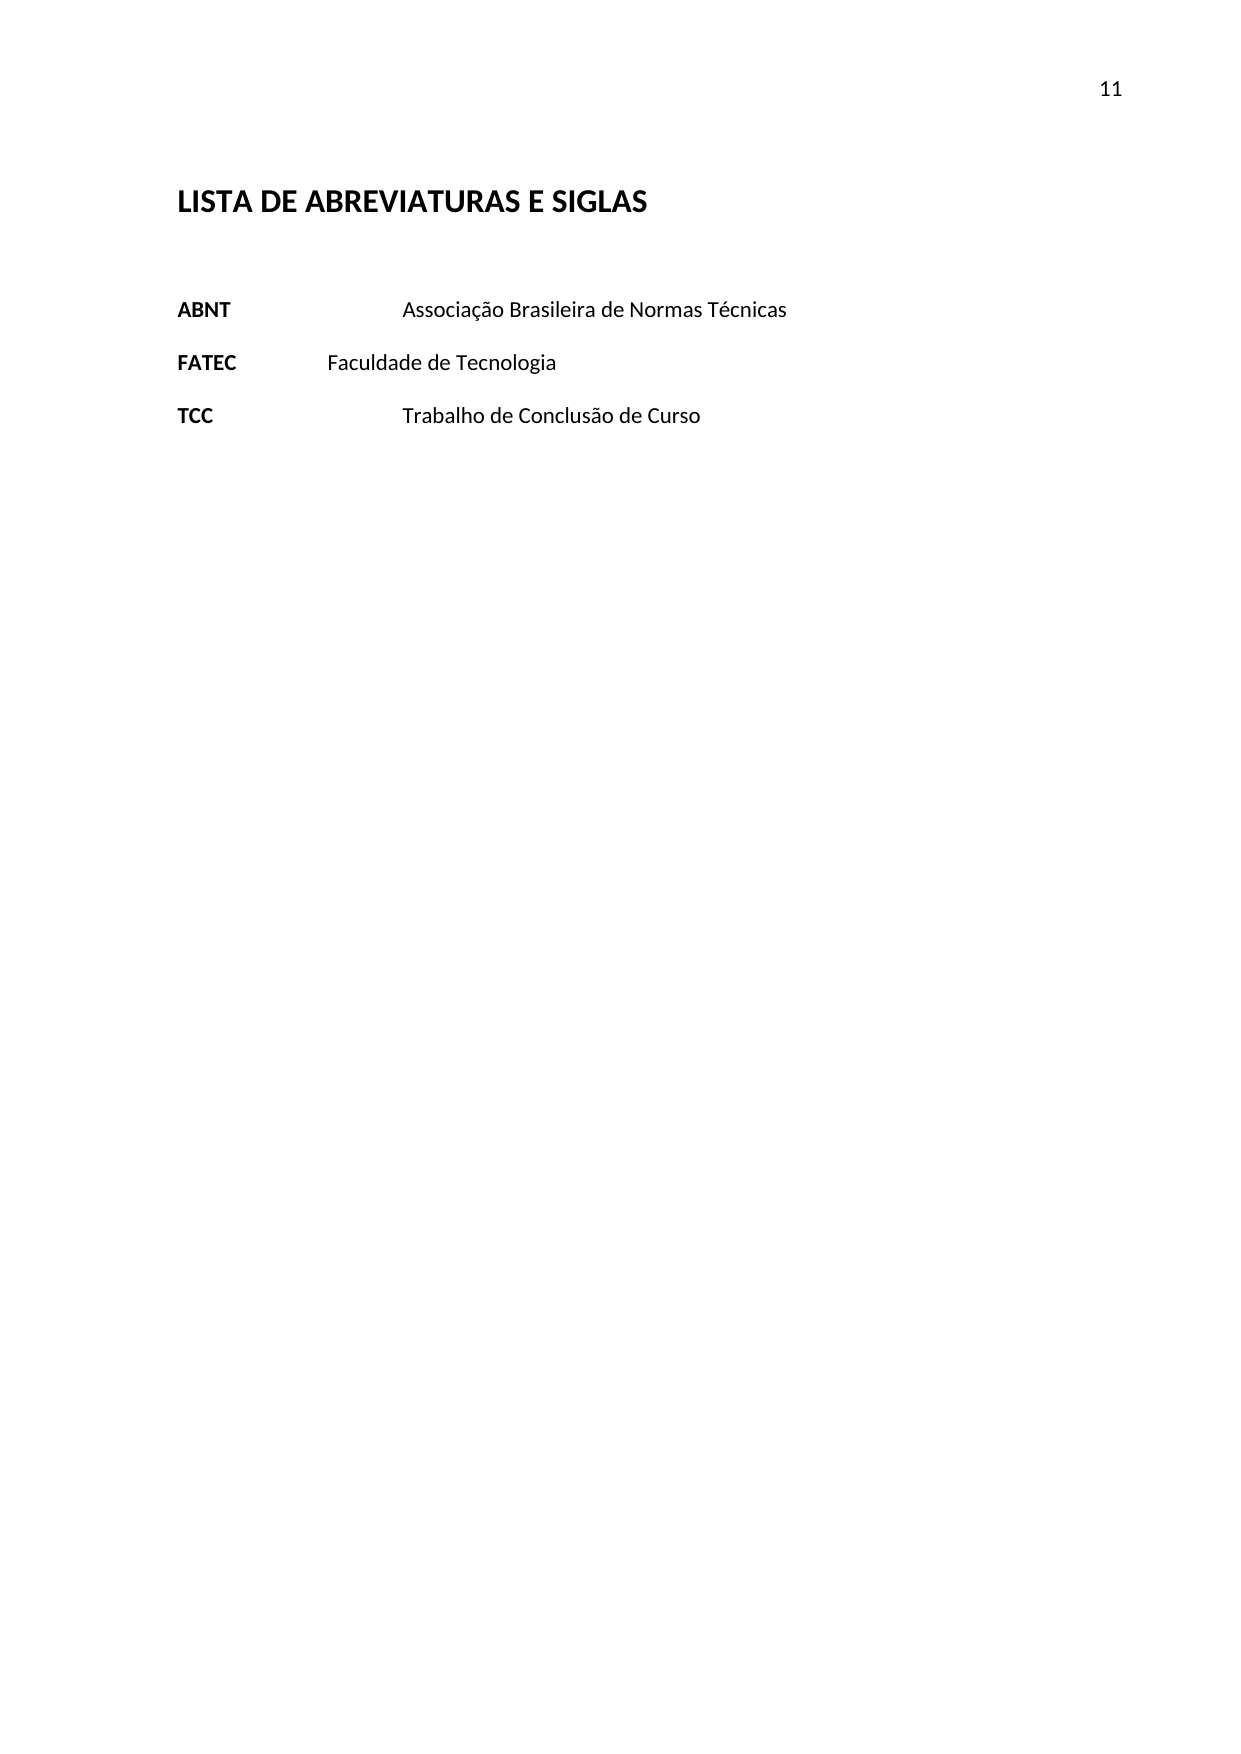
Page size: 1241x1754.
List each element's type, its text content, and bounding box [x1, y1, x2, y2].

text LISTA DE ABREVIATURAS E SIGLAS [177, 179, 1122, 220]
text ABNT Associação Brasileira de Normas Técnicas [177, 295, 1122, 323]
text FATEC Faculdade de Tecnologia [177, 348, 1122, 376]
text TCC Trabalho de Conclusão de Curso [177, 401, 1122, 429]
